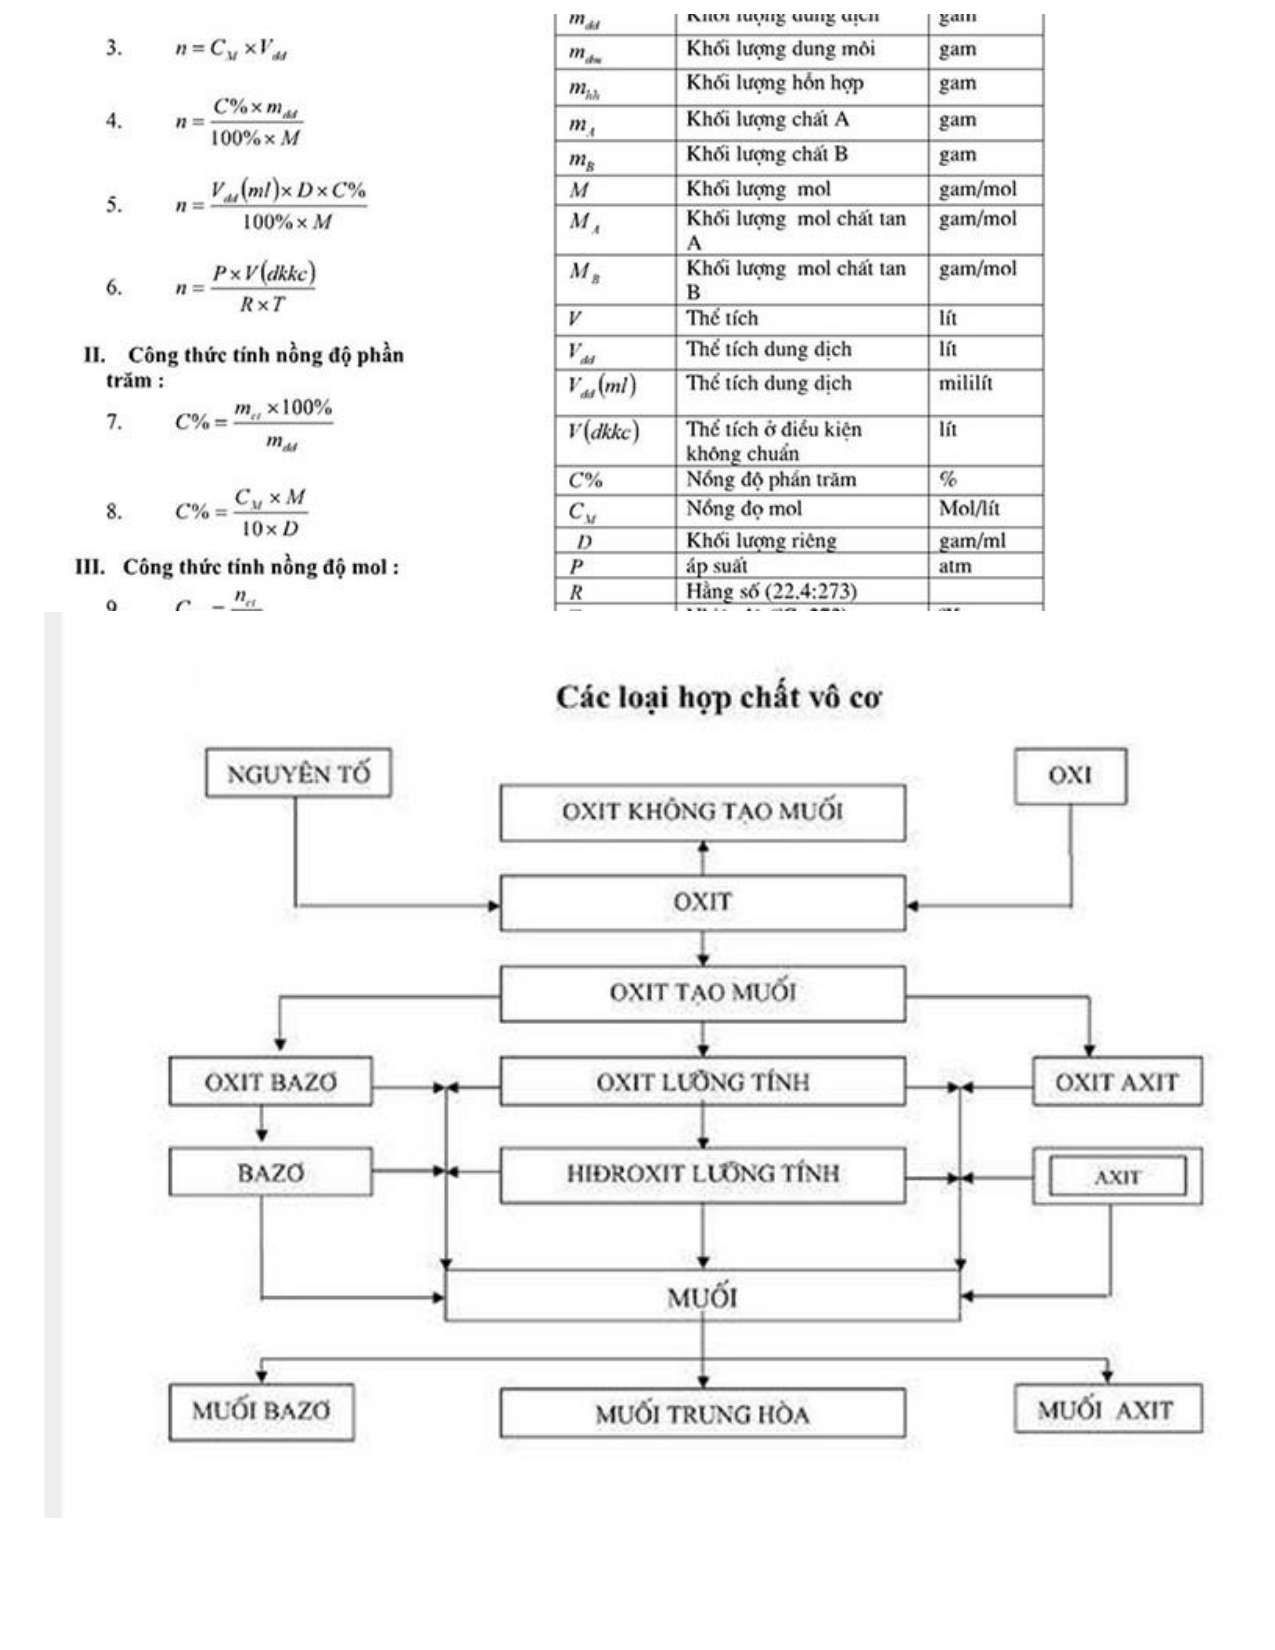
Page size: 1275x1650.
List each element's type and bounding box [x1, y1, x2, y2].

picture [44, 612, 1255, 1518]
picture [44, 14, 1060, 611]
